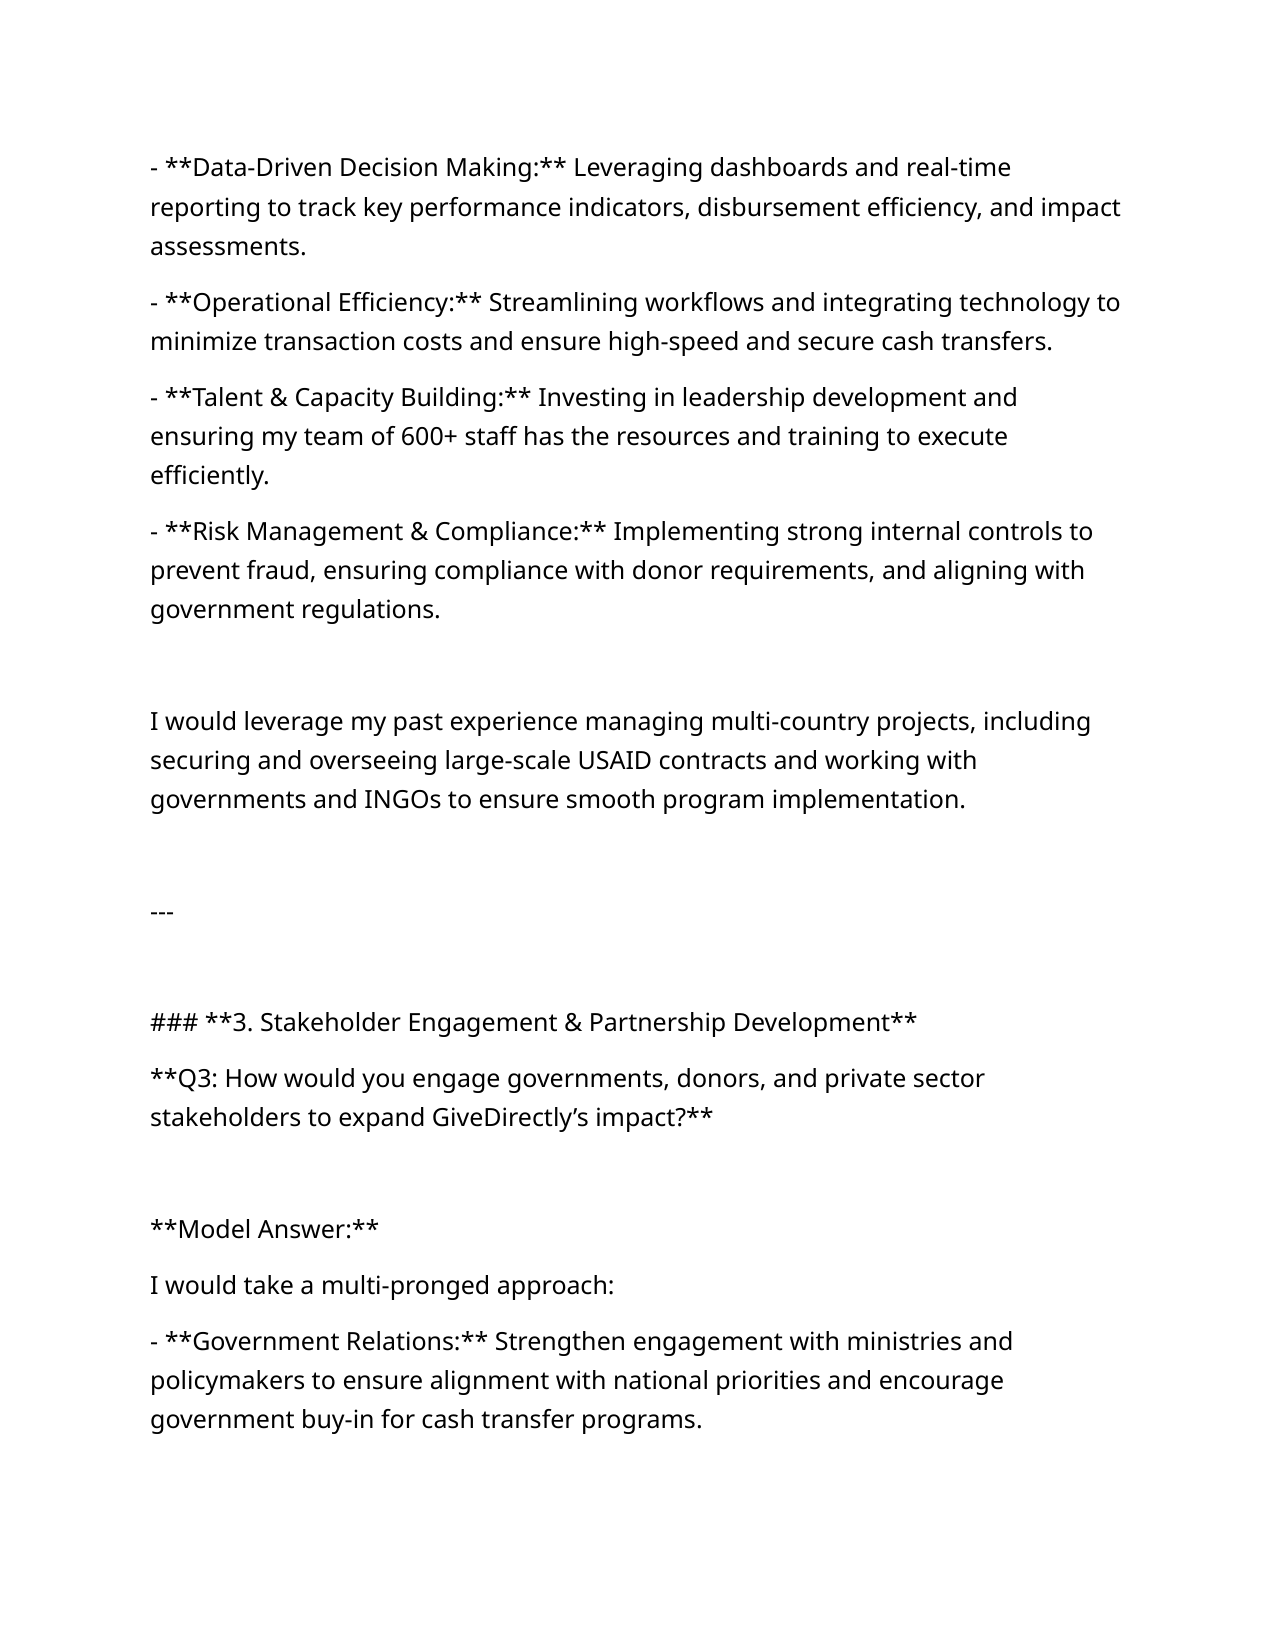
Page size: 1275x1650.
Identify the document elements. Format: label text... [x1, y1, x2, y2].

text - **Government Relations:** Strengthen engagement with ministries and policymakers to ensure alignment with national priorities and encourage government buy-in for cash transfer programs. [150, 1323, 1125, 1436]
text **Q3: How would you engage governments, donors, and private sector stakeholders to expand GiveDirectly’s impact?** [150, 1061, 1125, 1134]
text **Model Answer:** [150, 1212, 1125, 1246]
text I would take a multi-pronged approach: [150, 1267, 1125, 1302]
text --- [150, 893, 1125, 927]
text - **Data-Driven Decision Making:** Leveraging dashboards and real-time reporting to track key performance indicators, disbursement efficiency, and impact assessments. [150, 150, 1125, 262]
text - **Operational Efficiency:** Streamlining workflows and integrating technology to minimize transaction costs and ensure high-speed and secure cash transfers. [150, 284, 1125, 357]
text - **Talent & Capacity Building:** Investing in leadership development and ensuring my team of 600+ staff has the resources and training to execute efficiently. [150, 379, 1125, 492]
text ### **3. Stakeholder Engagement & Partnership Development** [150, 1005, 1125, 1039]
text - **Risk Management & Compliance:** Implementing strong internal controls to prevent fraud, ensuring compliance with donor requirements, and aligning with government regulations. [150, 513, 1125, 626]
text I would leverage my past experience managing multi-country projects, including securing and overseeing large-scale USAID contracts and working with governments and INGOs to ensure smooth program implementation. [150, 703, 1125, 816]
